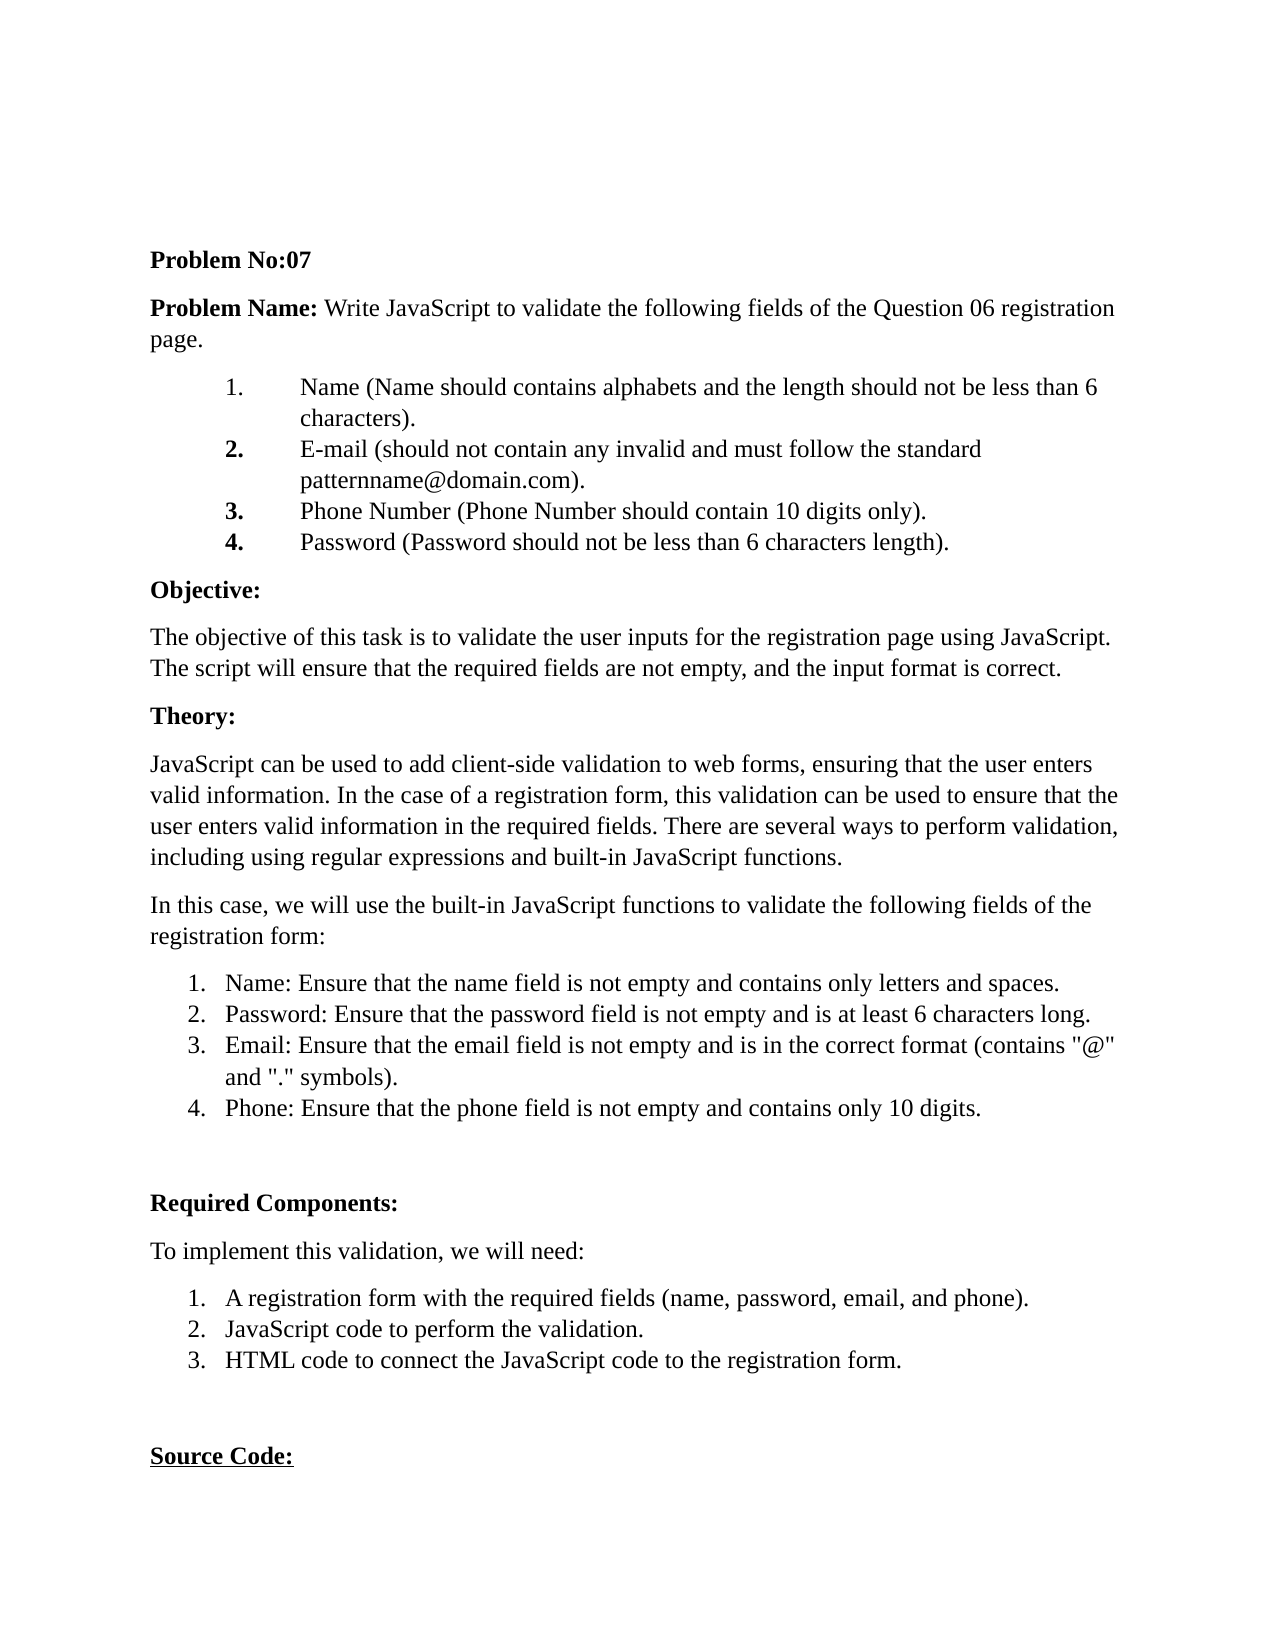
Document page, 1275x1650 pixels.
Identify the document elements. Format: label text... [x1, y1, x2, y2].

text The objective of this task is to validate the user inputs for the registration page using JavaScript. The script will ensure that the required fields are not empty, and the input format is correct. [150, 622, 1125, 682]
text Required Components: [150, 1188, 1125, 1217]
list Password (Password should not be less than 6 characters length). [225, 527, 1125, 556]
list A registration form with the required fields (name, password, email, and phone). [187, 1283, 1125, 1312]
text In this case, we will use the built-in JavaScript functions to validate the following fields of the registration form: [150, 890, 1125, 949]
text To implement this validation, we will need: [150, 1236, 1125, 1264]
text Objective: [150, 575, 1125, 603]
list Name (Name should contains alphabets and the length should not be less than 6 characters). [225, 372, 1125, 432]
list Name: Ensure that the name field is not empty and contains only letters and spaces. [187, 968, 1125, 997]
list JavaScript code to perform the validation. [187, 1314, 1125, 1343]
list Email: Ensure that the email field is not empty and is in the correct format (contains "@" and "." symbols). [187, 1031, 1125, 1090]
text Problem No:07 [150, 245, 1125, 274]
list Password: Ensure that the password field is not empty and is at least 6 characters long. [187, 999, 1125, 1028]
text Theory: [150, 701, 1125, 730]
text Problem Name: Write JavaScript to validate the following fields of the Question 06 registration page. [150, 293, 1125, 353]
text JavaScript can be used to add client-side validation to web forms, ensuring that the user enters valid information. In the case of a registration form, this validation can be used to ensure that the user enters valid information in the required fields. There are several ways to perform validation, including using regular expressions and built-in JavaScript functions. [150, 749, 1125, 871]
list Phone: Ensure that the phone field is not empty and contains only 10 digits. [187, 1093, 1125, 1121]
text Source Code: [150, 1441, 1125, 1470]
list HTML code to connect the JavaScript code to the registration form. [187, 1346, 1125, 1374]
list Phone Number (Phone Number should contain 10 digits only). [225, 496, 1125, 525]
list E-mail (should not contain any invalid and must follow the standard patternname@domain.com). [225, 434, 1125, 494]
